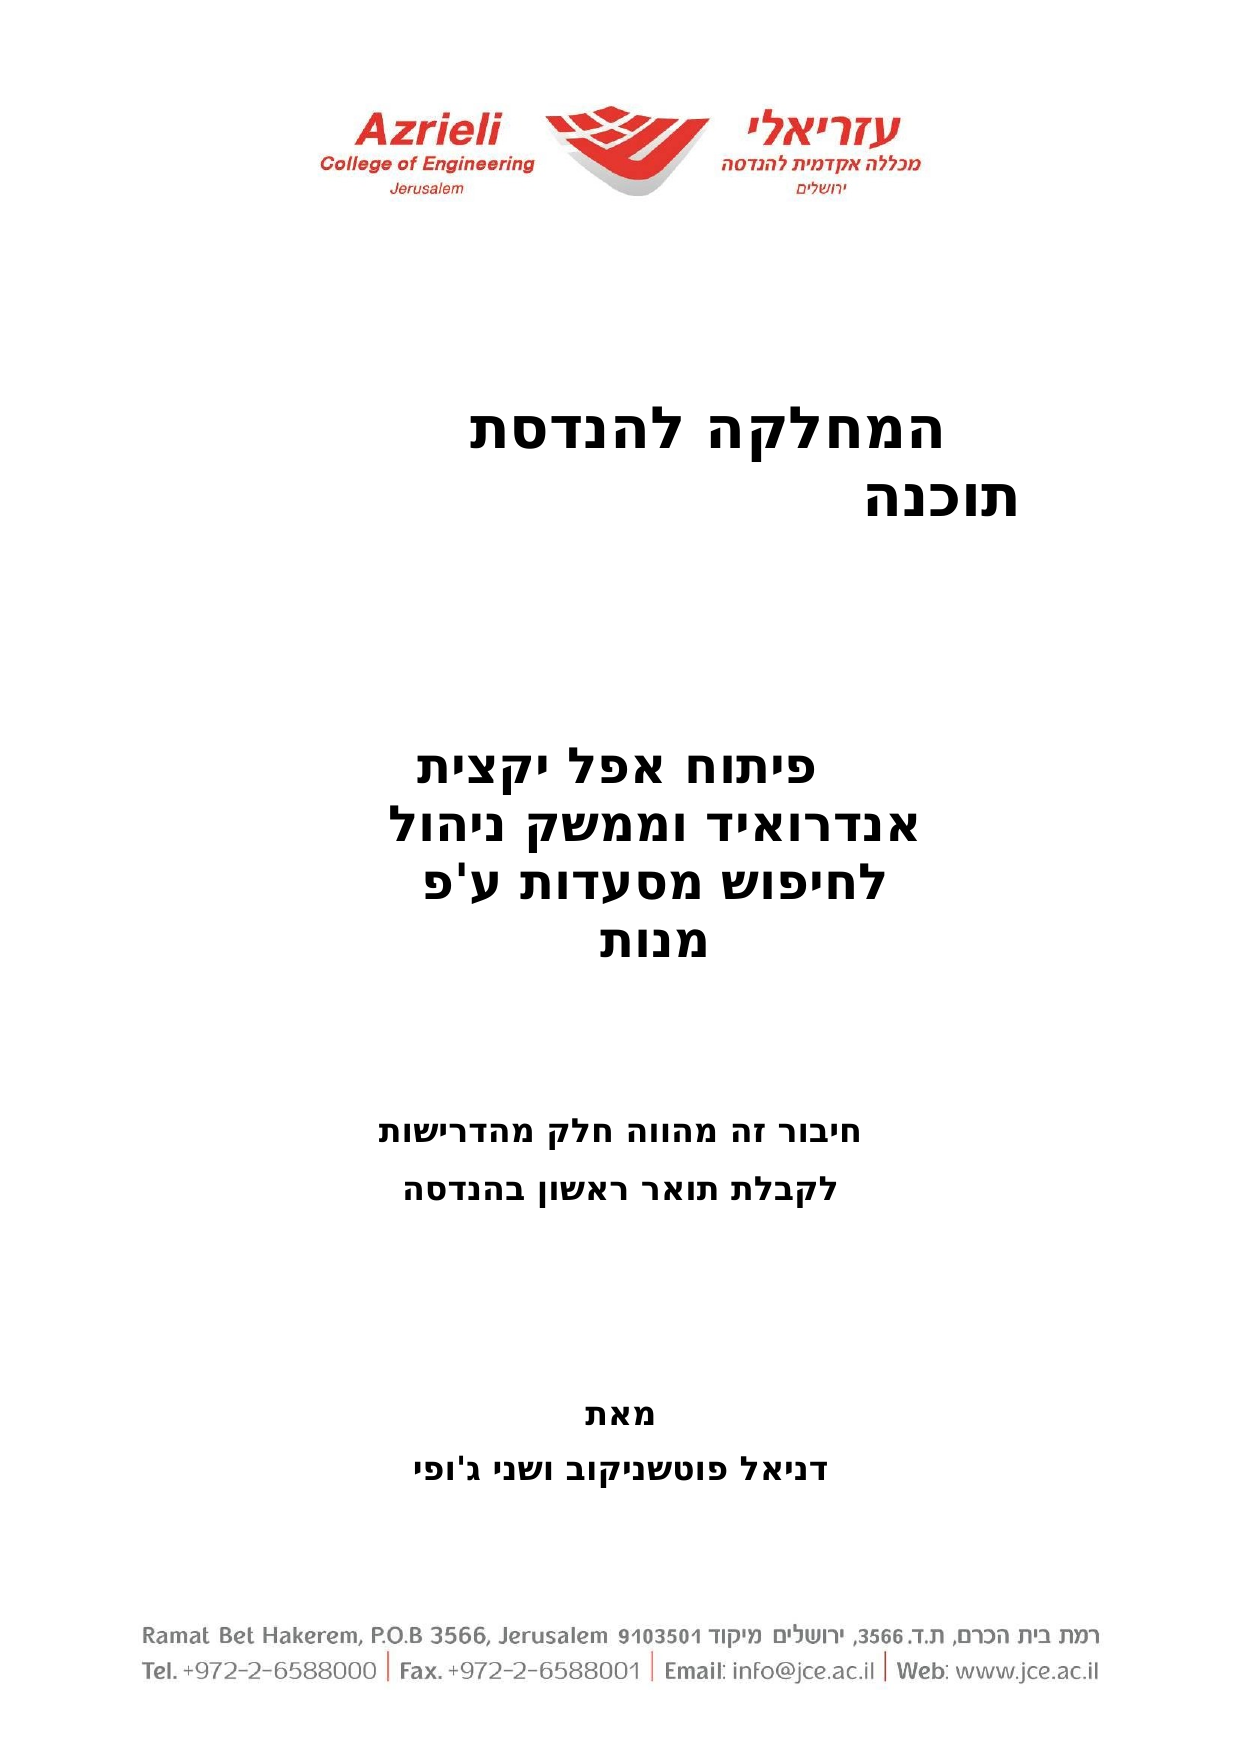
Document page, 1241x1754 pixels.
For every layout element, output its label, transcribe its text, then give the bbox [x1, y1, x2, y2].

subtitle פיתוח אפל יקצית אנדרואיד וממשק ניהול לחיפוש מסעדות ע'פ מנות [364, 737, 946, 969]
text המחלקה להנדסת תוכנה [357, 394, 1021, 530]
text דניאל פוטשניקוב ושני ג'ופי [338, 1450, 903, 1489]
text מאת [338, 1394, 903, 1433]
picture [317, 103, 931, 202]
subtitle חיבור זה מהווה חלק מהדרישות לקבלת תואר ראשון בהנדסה [338, 1111, 903, 1208]
picture [137, 1617, 1104, 1690]
